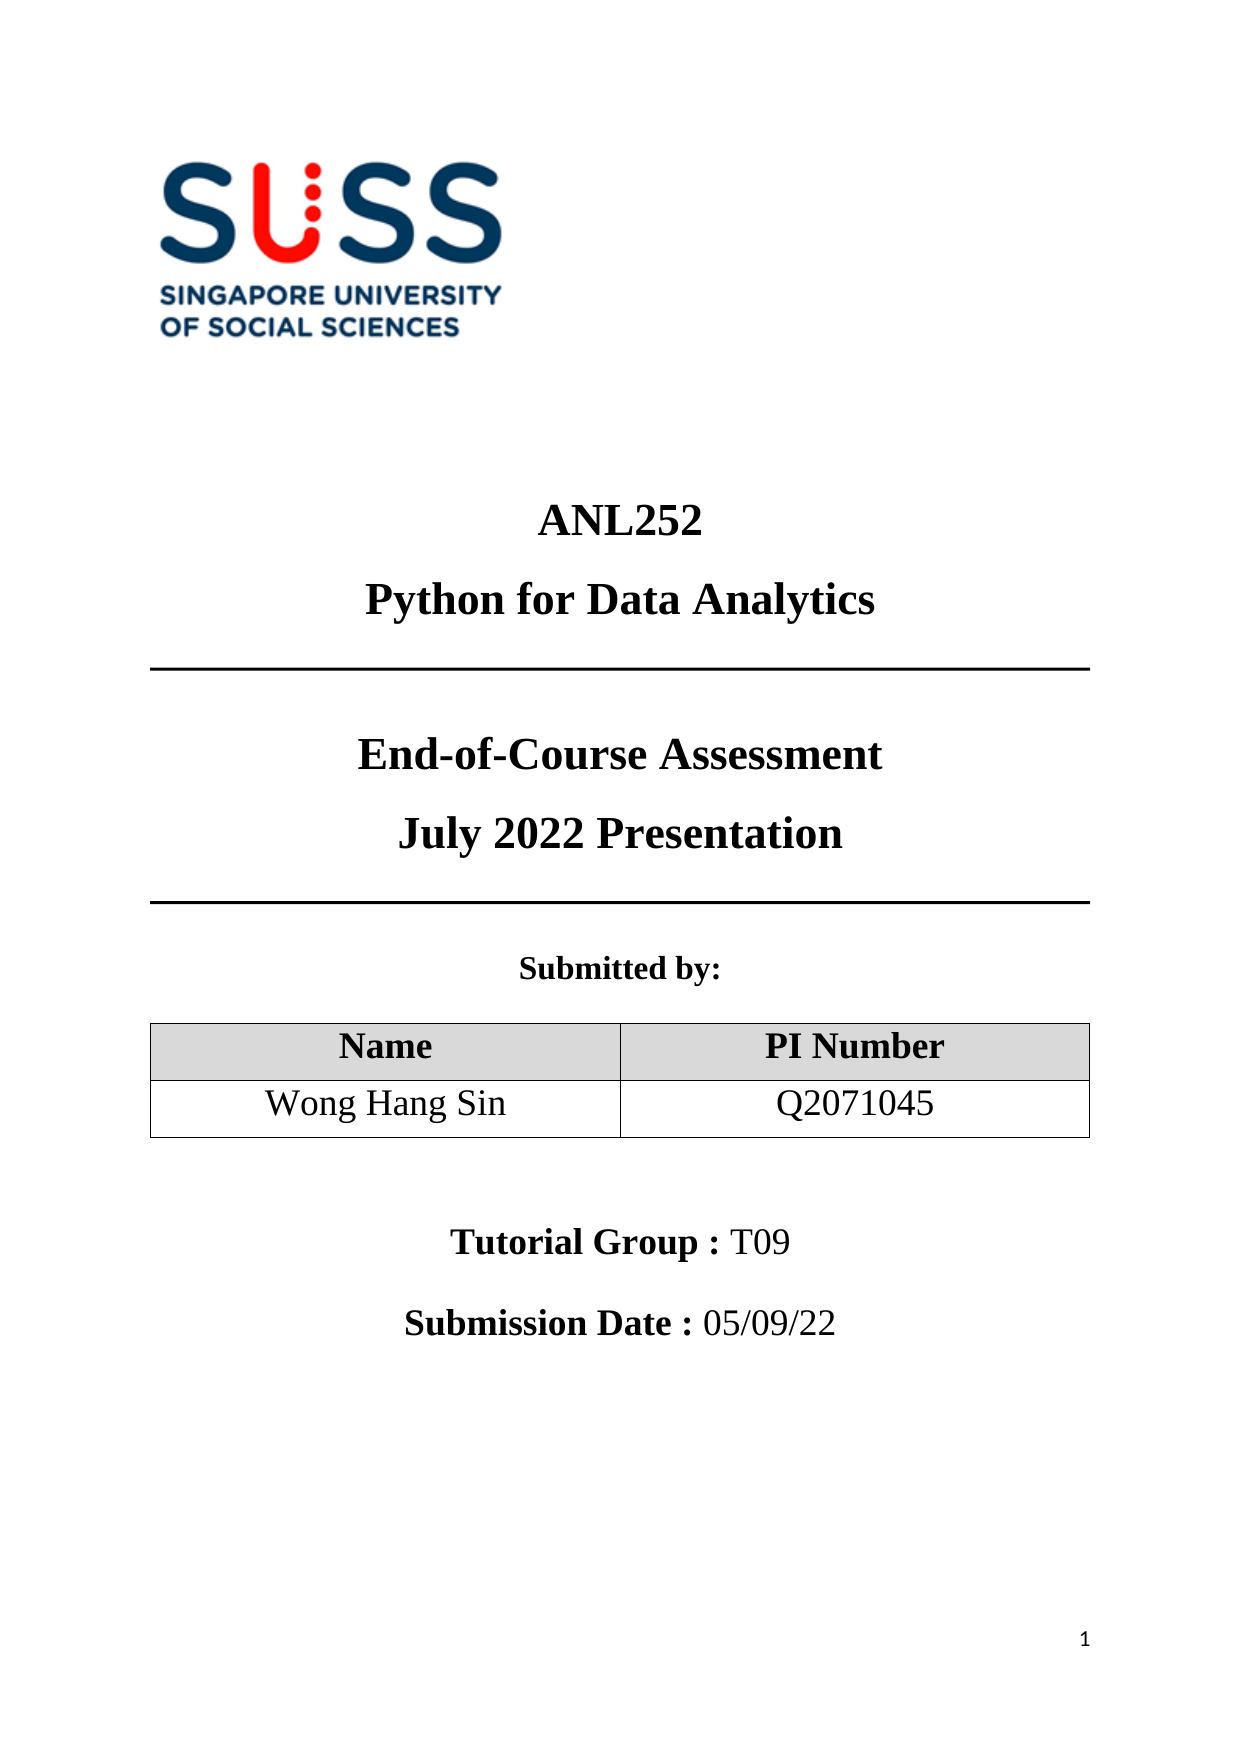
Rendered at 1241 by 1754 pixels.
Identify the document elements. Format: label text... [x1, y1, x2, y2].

text Submitted by: [150, 905, 1090, 987]
picture [150, 150, 511, 349]
text Submission Date : 05/09/22 [150, 1301, 1090, 1344]
text Tutorial Group : T09 [150, 1219, 1090, 1262]
table_header PI Number [621, 1024, 1089, 1080]
table_cell Q2071045 [621, 1081, 1089, 1137]
table_cell Wong Hang Sin [151, 1081, 620, 1137]
text ANL252 Python for Data Analytics [150, 493, 1090, 624]
table_header Name [151, 1024, 620, 1080]
text End-of-Course Assessment July 2022 Presentation [150, 726, 1090, 858]
